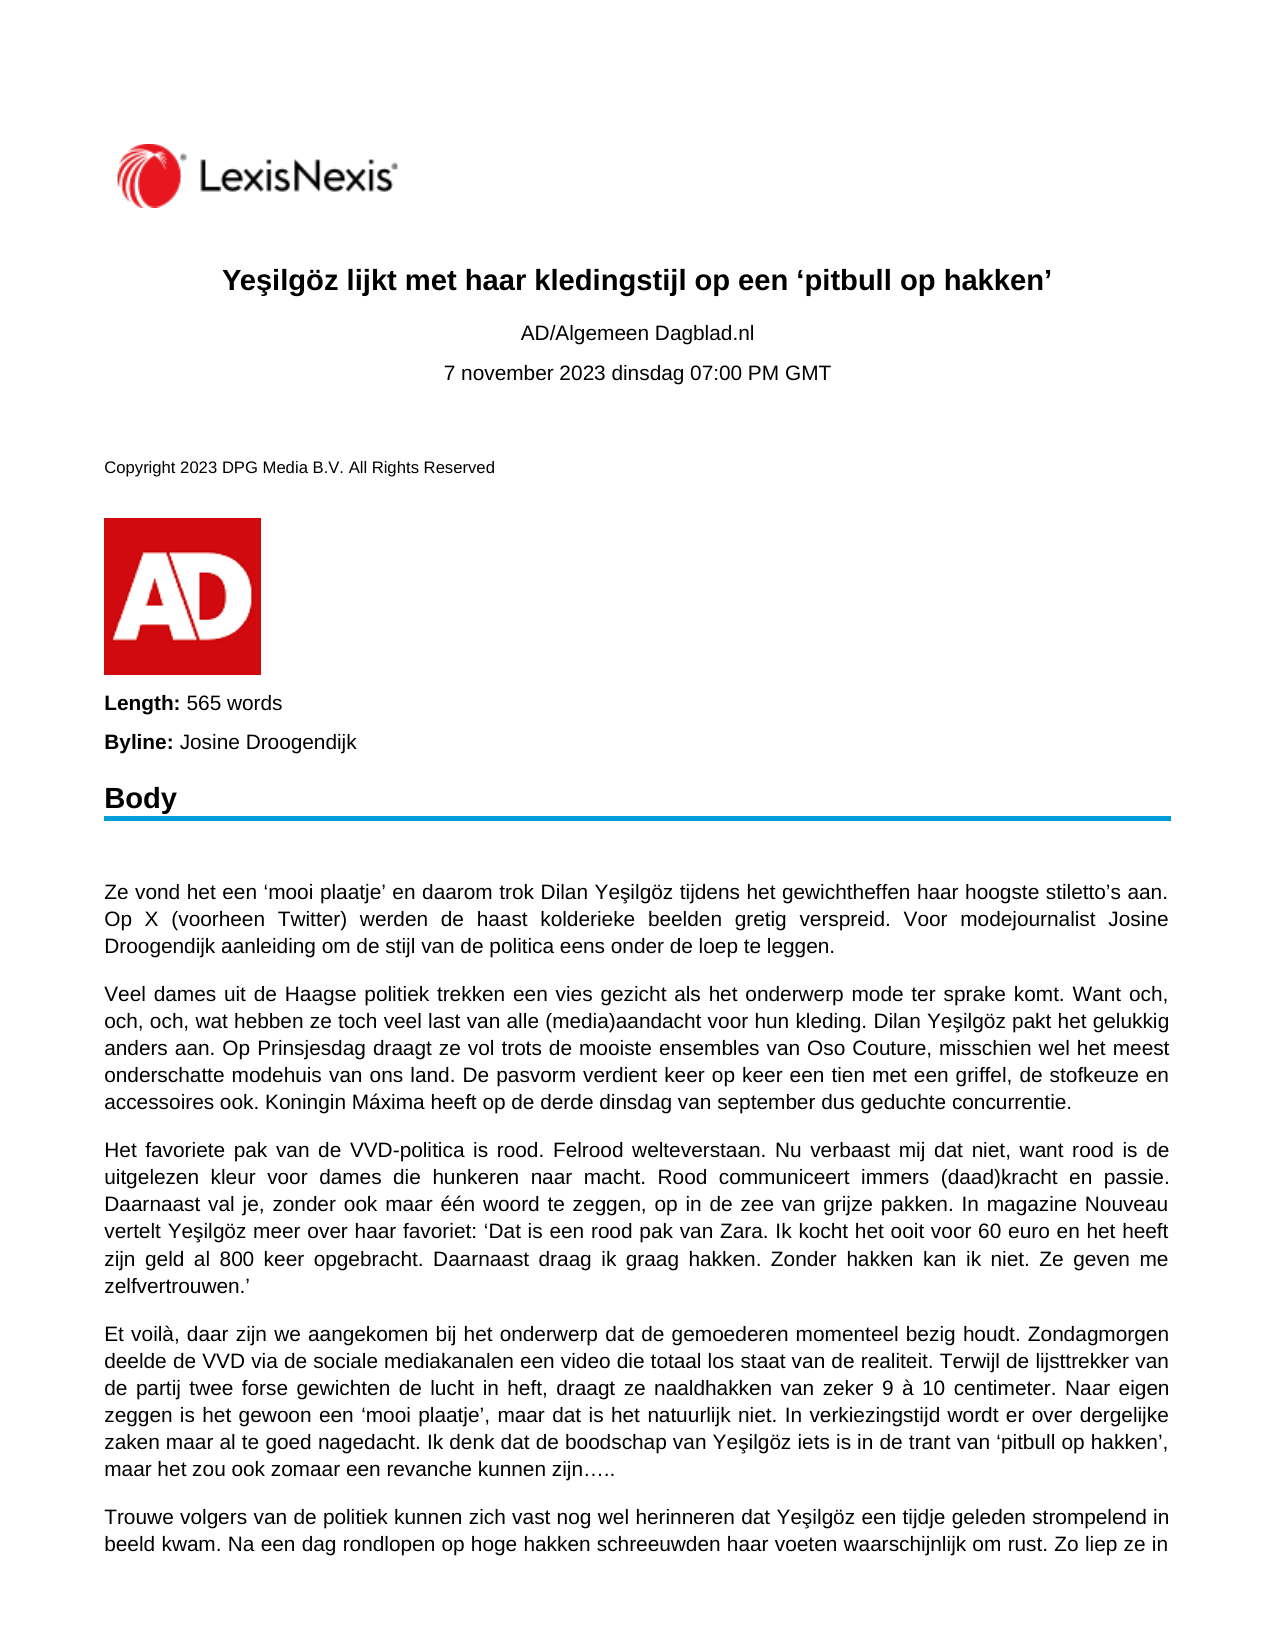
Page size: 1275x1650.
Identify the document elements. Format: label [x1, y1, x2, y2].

picture [104, 144, 412, 208]
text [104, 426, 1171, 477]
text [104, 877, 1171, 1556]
picture [104, 518, 261, 675]
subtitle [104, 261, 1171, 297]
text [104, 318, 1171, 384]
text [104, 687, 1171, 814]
